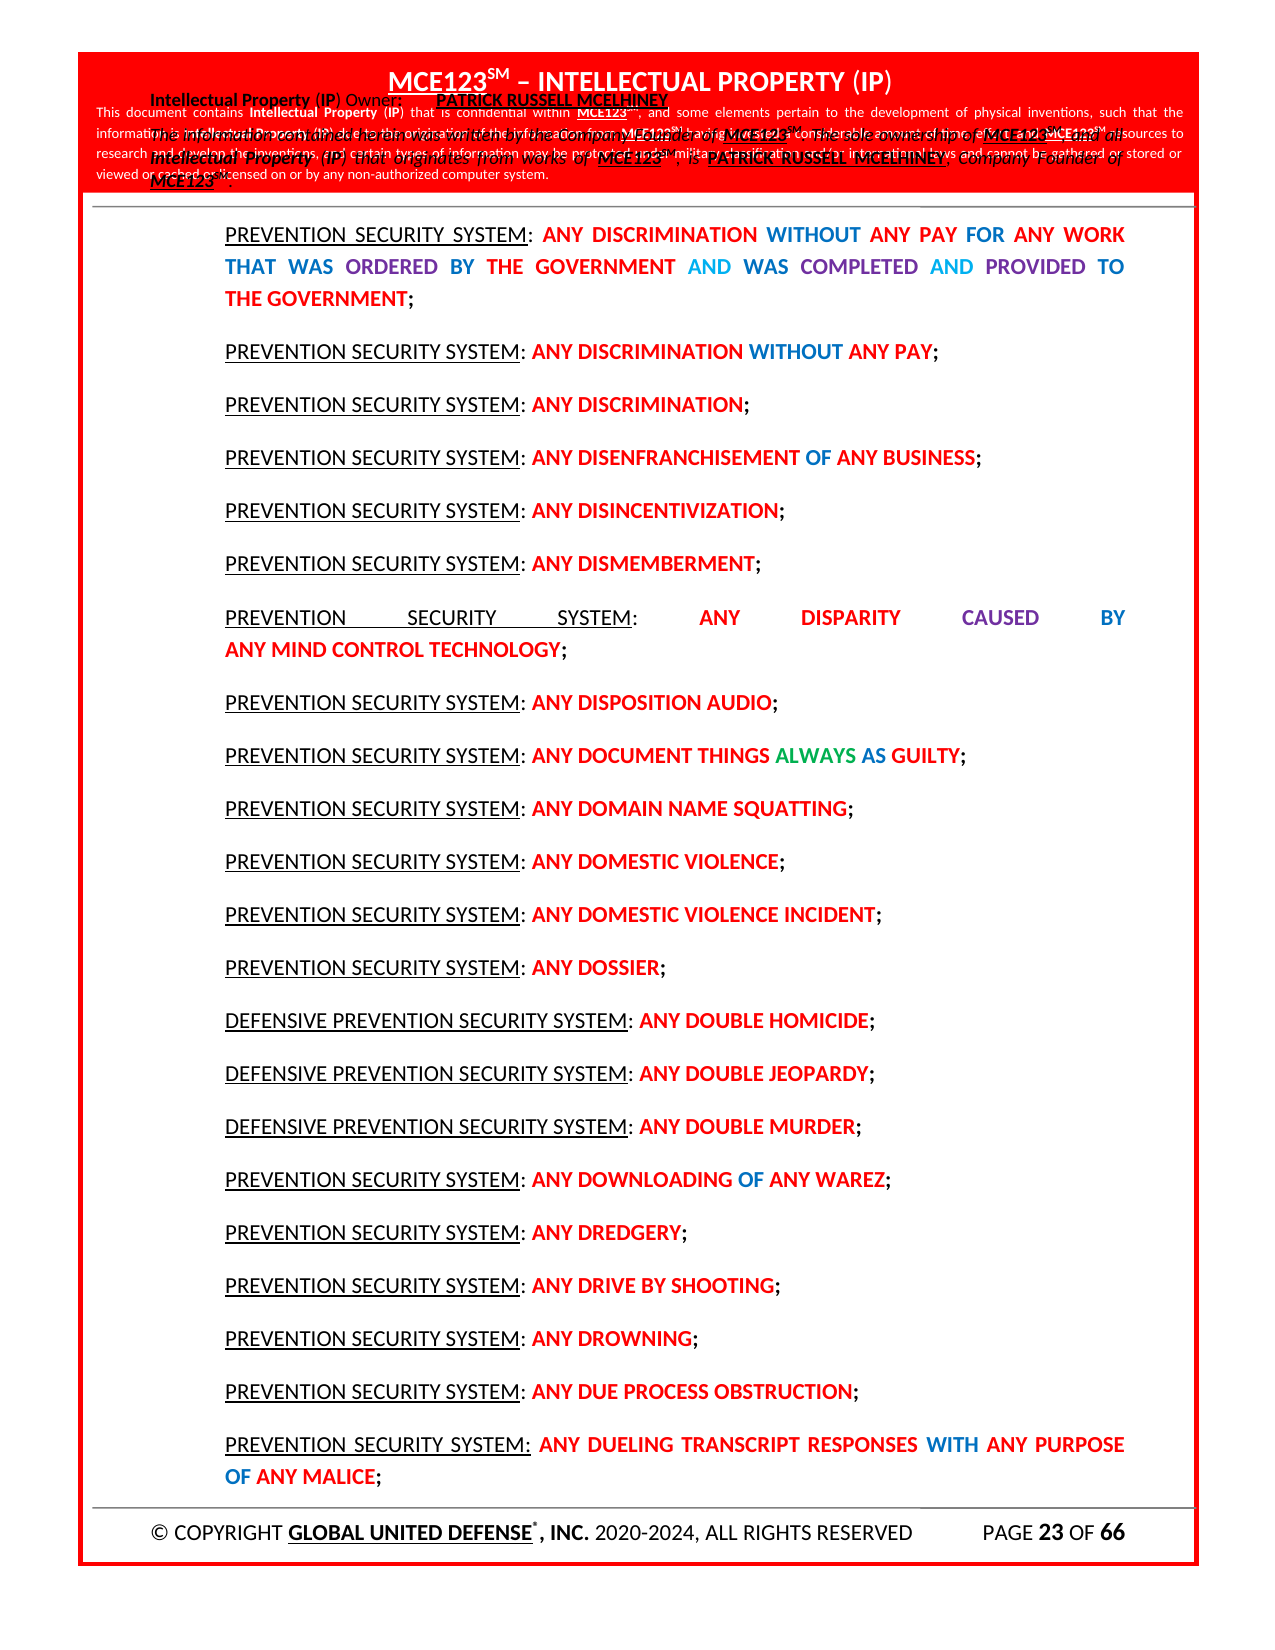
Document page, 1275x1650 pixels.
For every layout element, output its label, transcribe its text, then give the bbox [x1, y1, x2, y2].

text DEFENSIVE PREVENTION SECURITY SYSTEM: ANY DOUBLE JEOPARDY; [225, 1059, 1125, 1087]
text DEFENSIVE PREVENTION SECURITY SYSTEM: ANY DOUBLE MURDER; [225, 1112, 1125, 1140]
text PREVENTION SECURITY SYSTEM: ANY DISMEMBERMENT; [225, 549, 1125, 578]
text PREVENTION SECURITY SYSTEM: ANY DISENFRANCHISEMENT OF ANY BUSINESS; [225, 443, 1125, 472]
text PREVENTION SECURITY SYSTEM: ANY DRIVE BY SHOOTING; [225, 1271, 1125, 1299]
text PREVENTION SECURITY SYSTEM: ANY DOCUMENT THINGS ALWAYS AS GUILTY; [225, 741, 1125, 769]
text PREVENTION SECURITY SYSTEM: ANY DUELING TRANSCRIPT RESPONSES WITH ANY PURPOSE OF ANY MALICE; [225, 1430, 1125, 1490]
text PREVENTION SECURITY SYSTEM: ANY DREDGERY; [225, 1218, 1125, 1246]
text PREVENTION SECURITY SYSTEM: ANY DISCRIMINATION WITHOUT ANY PAY FOR ANY WORK THAT WAS ORDERED BY THE GOVERNMENT AND WAS COMPLETED AND PROVIDED TO THE GOVERNMENT; [225, 220, 1125, 312]
text PREVENTION SECURITY SYSTEM: ANY DUE PROCESS OBSTRUCTION; [225, 1377, 1125, 1405]
text PREVENTION SECURITY SYSTEM: ANY DISPOSITION AUDIO; [225, 688, 1125, 716]
text PREVENTION SECURITY SYSTEM: ANY DISCRIMINATION WITHOUT ANY PAY; [225, 337, 1125, 366]
text PREVENTION SECURITY SYSTEM: ANY DROWNING; [225, 1324, 1125, 1352]
text PREVENTION SECURITY SYSTEM: ANY DISPARITY CAUSED BY ANY MIND CONTROL TECHNOLOGY; [225, 603, 1125, 663]
text PREVENTION SECURITY SYSTEM: ANY DOWNLOADING OF ANY WAREZ; [225, 1165, 1125, 1193]
text PREVENTION SECURITY SYSTEM: ANY DOMESTIC VIOLENCE INCIDENT; [225, 900, 1125, 928]
text PREVENTION SECURITY SYSTEM: ANY DISINCENTIVIZATION; [225, 497, 1125, 524]
text PREVENTION SECURITY SYSTEM: ANY DOMESTIC VIOLENCE; [225, 847, 1125, 875]
text PREVENTION SECURITY SYSTEM: ANY DOSSIER; [225, 953, 1125, 981]
text PREVENTION SECURITY SYSTEM: ANY DISCRIMINATION; [225, 391, 1125, 418]
text DEFENSIVE PREVENTION SECURITY SYSTEM: ANY DOUBLE HOMICIDE; [225, 1006, 1125, 1034]
text PREVENTION SECURITY SYSTEM: ANY DOMAIN NAME SQUATTING; [225, 794, 1125, 822]
